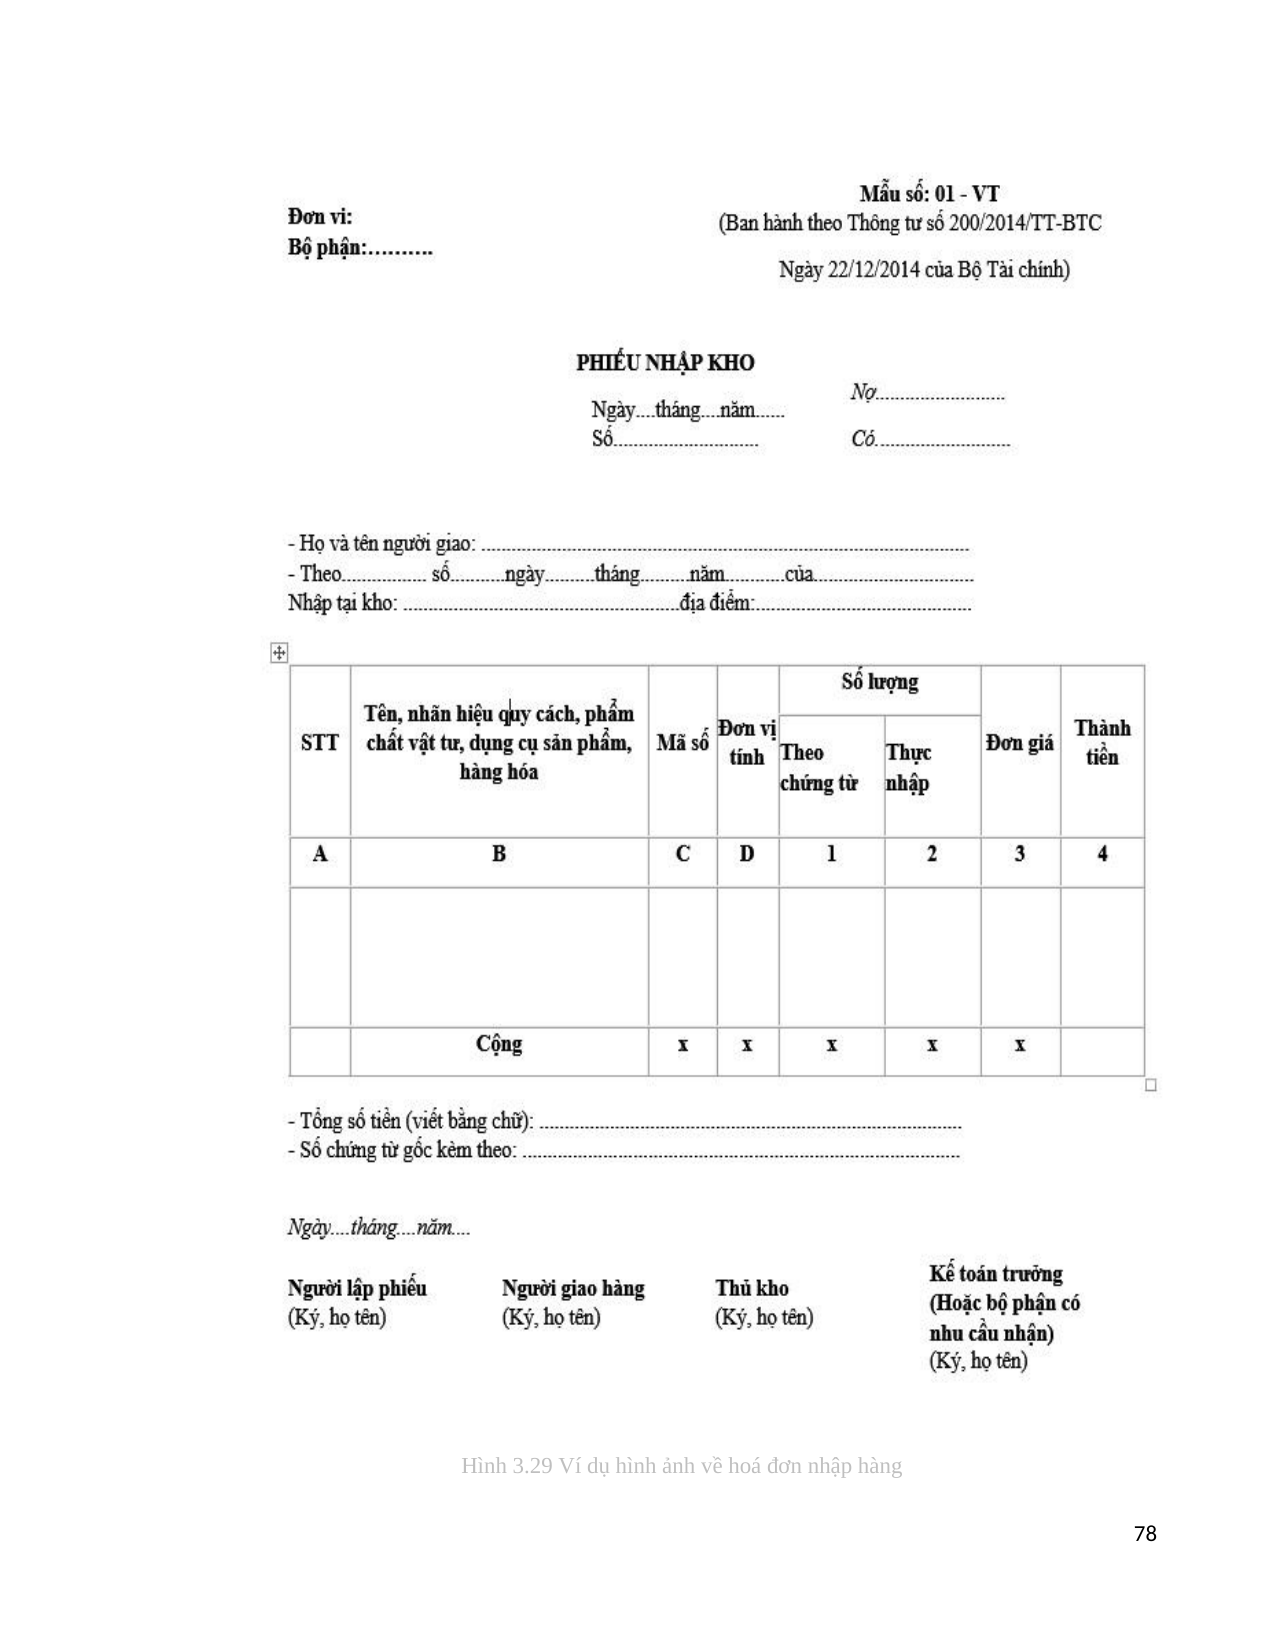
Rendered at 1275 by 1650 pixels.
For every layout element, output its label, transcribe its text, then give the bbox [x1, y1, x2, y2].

text Hình 3.29 Ví dụ hình ảnh về hoá đơn nhập hàng [207, 1452, 1157, 1479]
picture [206, 147, 1217, 1436]
